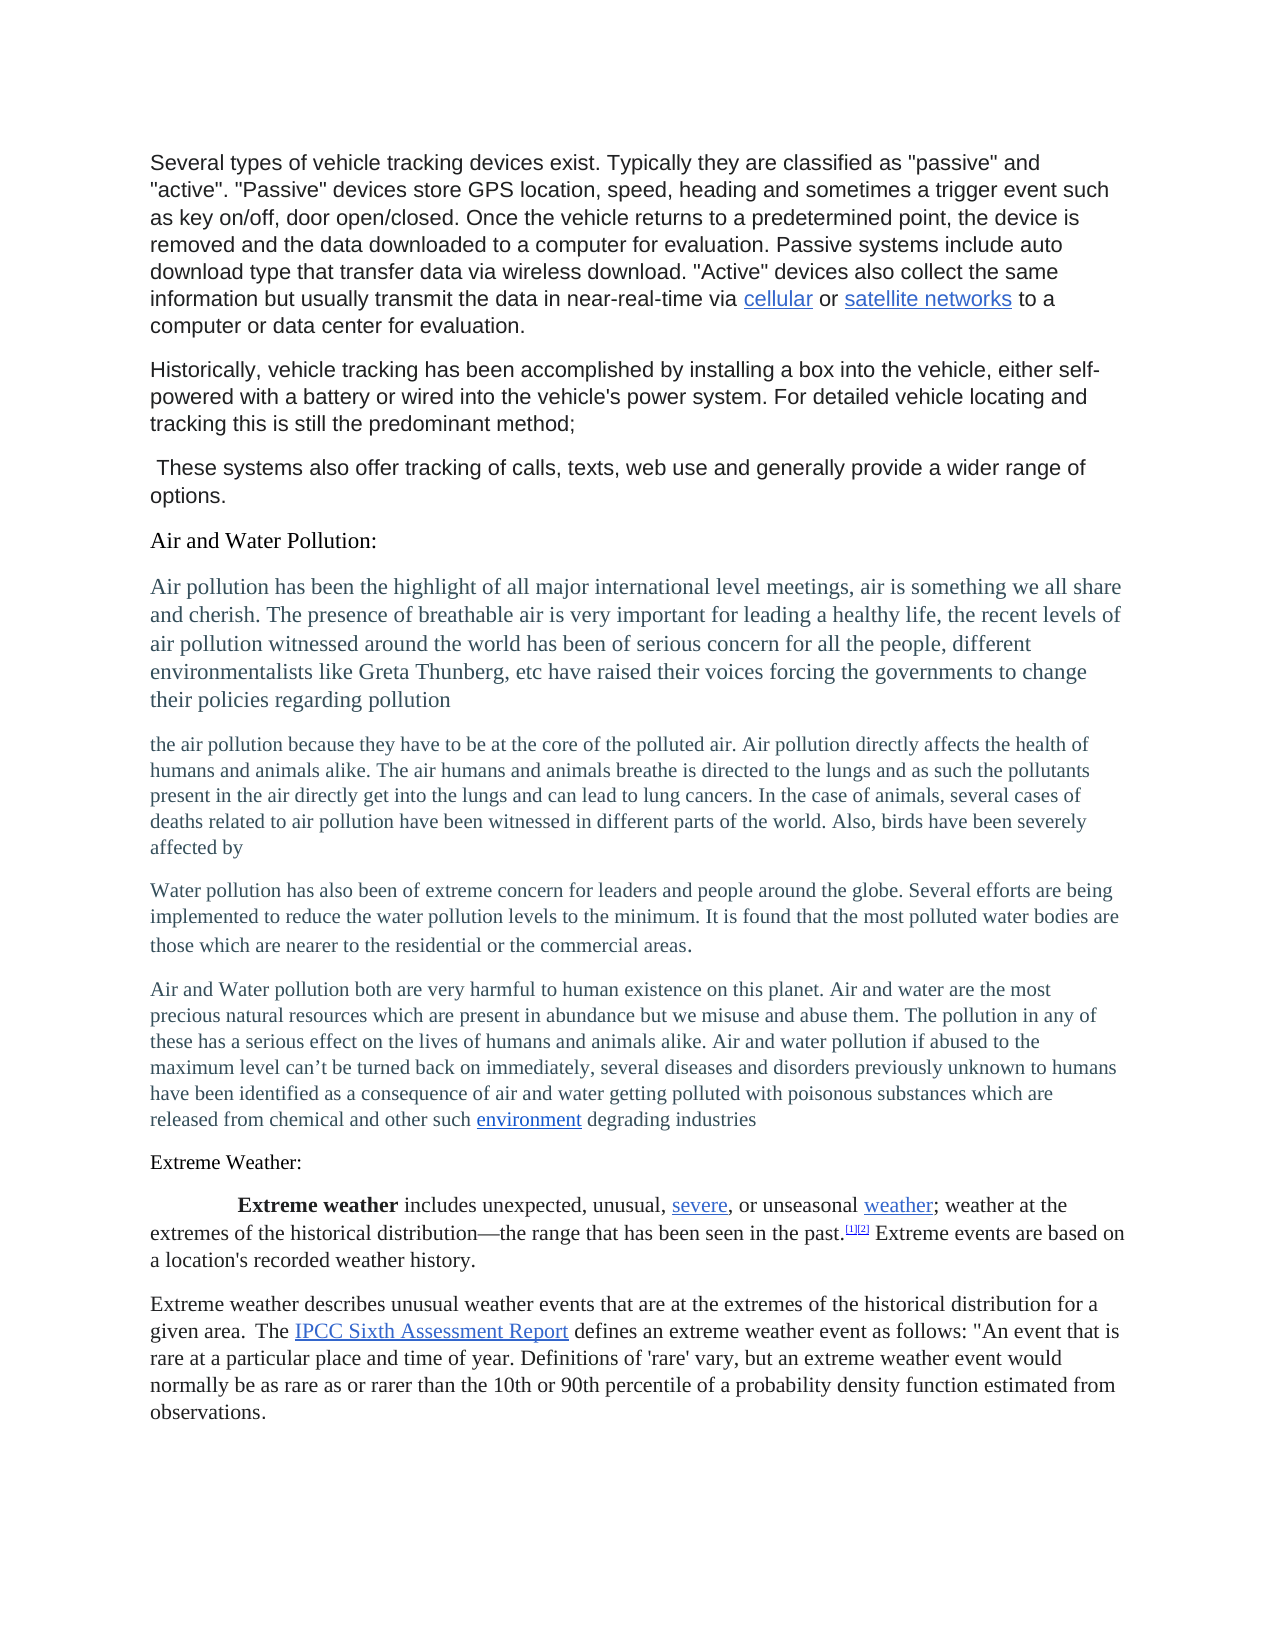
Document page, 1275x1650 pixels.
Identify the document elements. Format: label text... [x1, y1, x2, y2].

text Historically, vehicle tracking has been accomplished by installing a box into the vehicle, either self-powered with a battery or wired into the vehicle's power system. For detailed vehicle locating and tracking this is still the predominant method; [150, 357, 1125, 437]
text Extreme weather includes unexpected, unusual, severe, or unseasonal weather; weather at the extremes of the historical distribution—the range that has been seen in the past.[1][2] Extreme events are based on a location's recorded weather history. [150, 1244, 1125, 1272]
text Extreme weather includes unexpected, unusual, severe, or unseasonal weather; weather at the extremes of the historical distribution—the range that has been seen in the past.[1][2] Extreme events are based on a location's recorded weather history. [150, 1192, 1125, 1223]
text Air and Water Pollution: [150, 528, 1125, 554]
text the air pollution because they have to be at the core of the polluted air. Air pollution directly affects the health of humans and animals alike. The air humans and animals breathe is directed to the lungs and as such the pollutants present in the air directly get into the lungs and can lead to lung cancers. In the case of animals, several cases of deaths related to air pollution have been witnessed in different parts of the world. Also, birds have been severely affected by [150, 732, 1125, 859]
text Air and Water pollution both are very harmful to human existence on this planet. Air and water are the most precious natural resources which are present in abundance but we misuse and abuse them. The pollution in any of these has a serious effect on the lives of humans and animals alike. Air and water pollution if abused to the maximum level can’t be turned back on immediately, several diseases and disorders previously unknown to humans have been identified as a consequence of air and water getting polluted with poisonous substances which are released from chemical and other such environment degrading industries [150, 977, 1125, 1131]
text Air pollution has been the highlight of all major international level meetings, air is something we all share and cherish. The presence of breathable air is very important for leading a healthy life, the recent levels of air pollution witnessed around the world has been of serious concern for all the people, different environmentalists like Greta Thunberg, etc have raised their voices forcing the governments to change their policies regarding pollution [150, 573, 1125, 713]
text Several types of vehicle tracking devices exist. Typically they are classified as "passive" and "active". "Passive" devices store GPS location, speed, heading and sometimes a trigger event such as key on/off, door open/closed. Once the vehicle returns to a predetermined point, the device is removed and the data downloaded to a computer for evaluation. Passive systems include auto download type that transfer data via wireless download. "Active" devices also collect the same information but usually transmit the data in near-real-time via cellular or satellite networks to a computer or data center for evaluation. [150, 150, 1125, 338]
text These systems also offer tracking of calls, texts, web use and generally provide a wider range of options. [150, 455, 1125, 509]
text Water pollution has also been of extreme concern for leaders and people around the globe. Several efforts are being implemented to reduce the water pollution levels to the minimum. It is found that the most polluted water bodies are those which are nearer to the residential or the commercial areas. [150, 878, 1125, 958]
text Extreme weather describes unusual weather events that are at the extremes of the historical distribution for a given area. The IPCC Sixth Assessment Report defines an extreme weather event as follows: "An event that is rare at a particular place and time of year. Definitions of 'rare' vary, but an extreme weather event would normally be as rare as or rarer than the 10th or 90th percentile of a probability density function estimated from observations. [150, 1291, 1125, 1424]
text Extreme Weather: [150, 1150, 1125, 1174]
